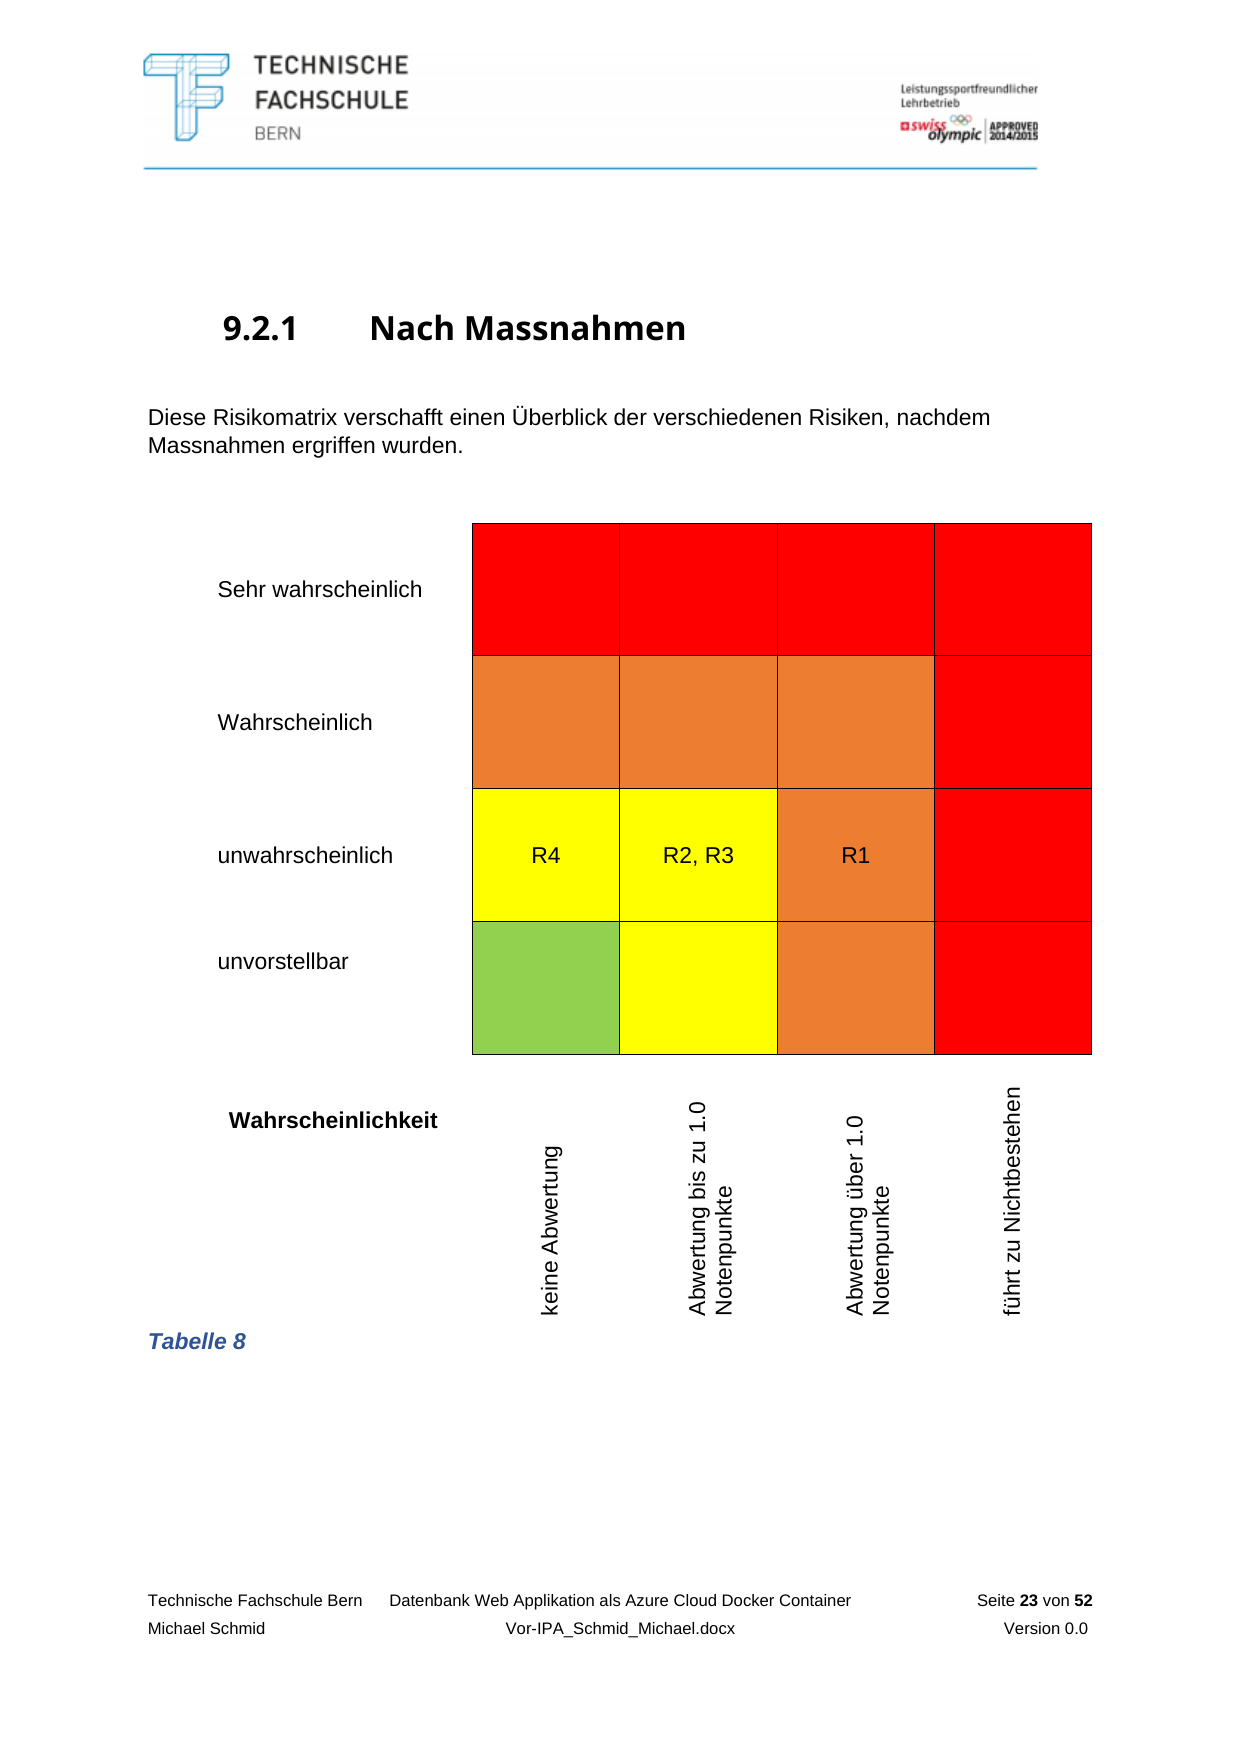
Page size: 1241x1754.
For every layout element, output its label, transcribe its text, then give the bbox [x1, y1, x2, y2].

table_cell Abwertung über 1.0 Notenpunkte [777, 1055, 934, 1328]
table_cell [935, 656, 1091, 788]
text Tabelle 8 [148, 1328, 1093, 1354]
table_cell [935, 789, 1091, 921]
table_cell [778, 922, 934, 1054]
table_header [620, 524, 777, 655]
table_cell [935, 922, 1091, 1054]
table_cell R1 [778, 789, 934, 921]
table_cell Wahrscheinlich [206, 655, 472, 788]
table_cell [620, 656, 777, 788]
table_cell unvorstellbar [206, 921, 472, 1054]
text Diese Risikomatrix verschafft einen Überblick der verschiedenen Risiken, nachdem Massnahmen ergriffen wurden. [148, 404, 1093, 459]
table_cell R2, R3 [620, 789, 777, 921]
table_cell [473, 656, 619, 788]
table_cell unwahrscheinlich [206, 788, 472, 921]
table_cell [620, 922, 777, 1054]
table_header [473, 524, 619, 655]
table_cell [778, 656, 934, 788]
table_cell führt zu Nichtbestehen [934, 1055, 1092, 1328]
table_cell Abwertung bis zu 1.0 Notenpunkte [620, 1055, 777, 1328]
picture [126, 45, 1067, 180]
subtitle Nach Massnahmen [223, 202, 1093, 350]
table_header [935, 524, 1091, 655]
table_header Sehr wahrscheinlich [206, 523, 472, 655]
table_cell R4 [473, 789, 619, 921]
table_header [778, 524, 934, 655]
table_cell keine Abwertung [472, 1055, 620, 1328]
table_cell [206, 1054, 472, 1328]
table_cell [473, 922, 619, 1054]
